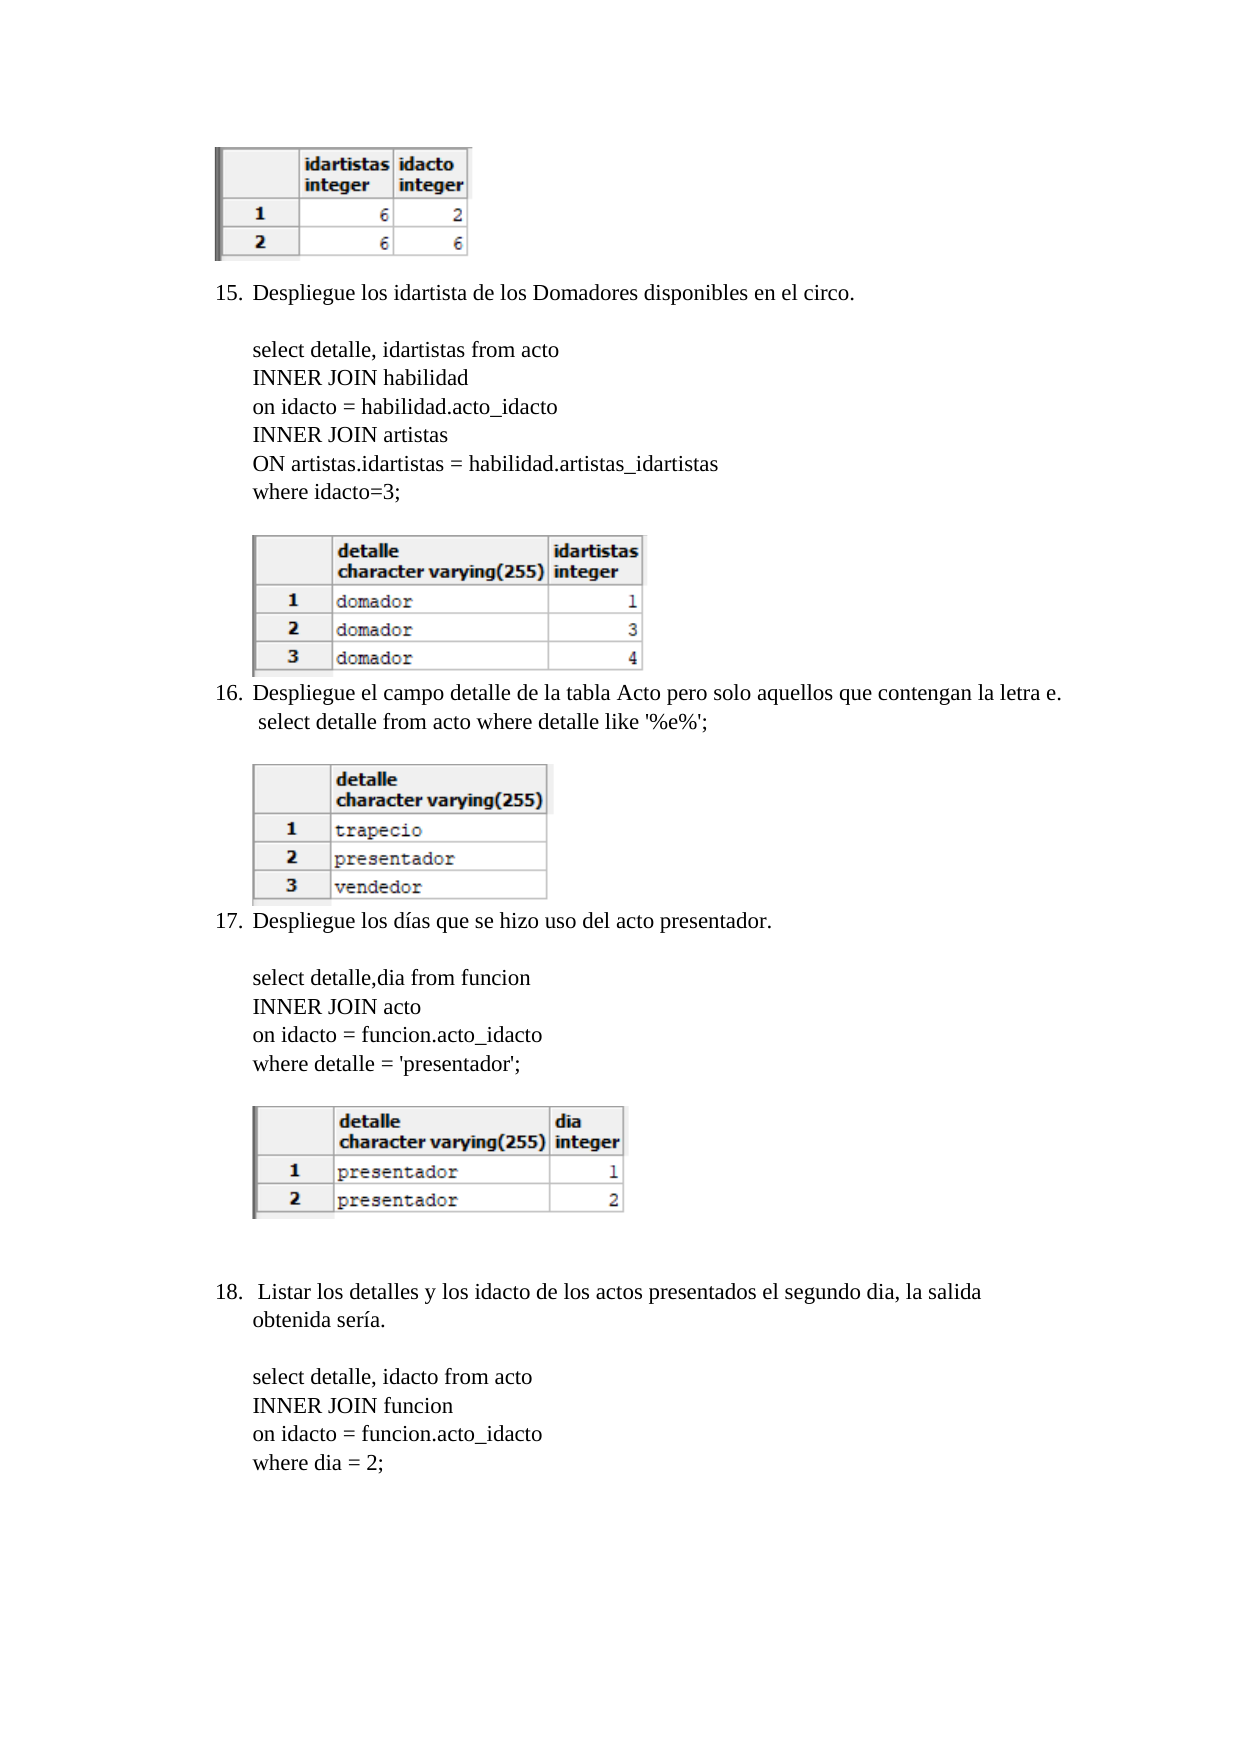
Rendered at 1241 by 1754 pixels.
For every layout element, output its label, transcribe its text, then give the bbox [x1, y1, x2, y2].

picture [252, 1106, 629, 1219]
list Despliegue los idartista de los Domadores disponibles en el circo. [215, 279, 1063, 305]
list Despliegue los días que se hizo uso del acto presentador. [215, 907, 1063, 934]
list Listar los detalles y los idacto de los actos presentados el segundo dia, la salida obtenida sería. [215, 1278, 1063, 1333]
list on idacto = funcion.acto_idacto [252, 1021, 1063, 1047]
picture [252, 535, 648, 677]
list select detalle, idacto from acto [252, 1363, 1063, 1390]
list select detalle,dia from funcion [252, 964, 1063, 991]
list Despliegue el campo detalle de la tabla Acto pero solo aquellos que contengan la letra e. [215, 679, 1063, 706]
list on idacto = habilidad.acto_idacto [252, 393, 1063, 419]
list select detalle from acto where detalle like '%e%'; [252, 708, 1063, 734]
list INNER JOIN funcion [252, 1392, 1063, 1418]
picture [214, 147, 473, 261]
list INNER JOIN acto [252, 993, 1063, 1019]
list INNER JOIN artistas [252, 421, 1063, 447]
list where dia = 2; [252, 1449, 1063, 1475]
list on idacto = funcion.acto_idacto [252, 1420, 1063, 1447]
list INNER JOIN habilidad [252, 364, 1063, 391]
list ON artistas.idartistas = habilidad.artistas_idartistas [252, 449, 1063, 476]
list select detalle, idartistas from acto [252, 336, 1063, 362]
list where idacto=3; [252, 478, 1063, 504]
picture [252, 764, 554, 906]
list where detalle = 'presentador'; [252, 1049, 1063, 1076]
